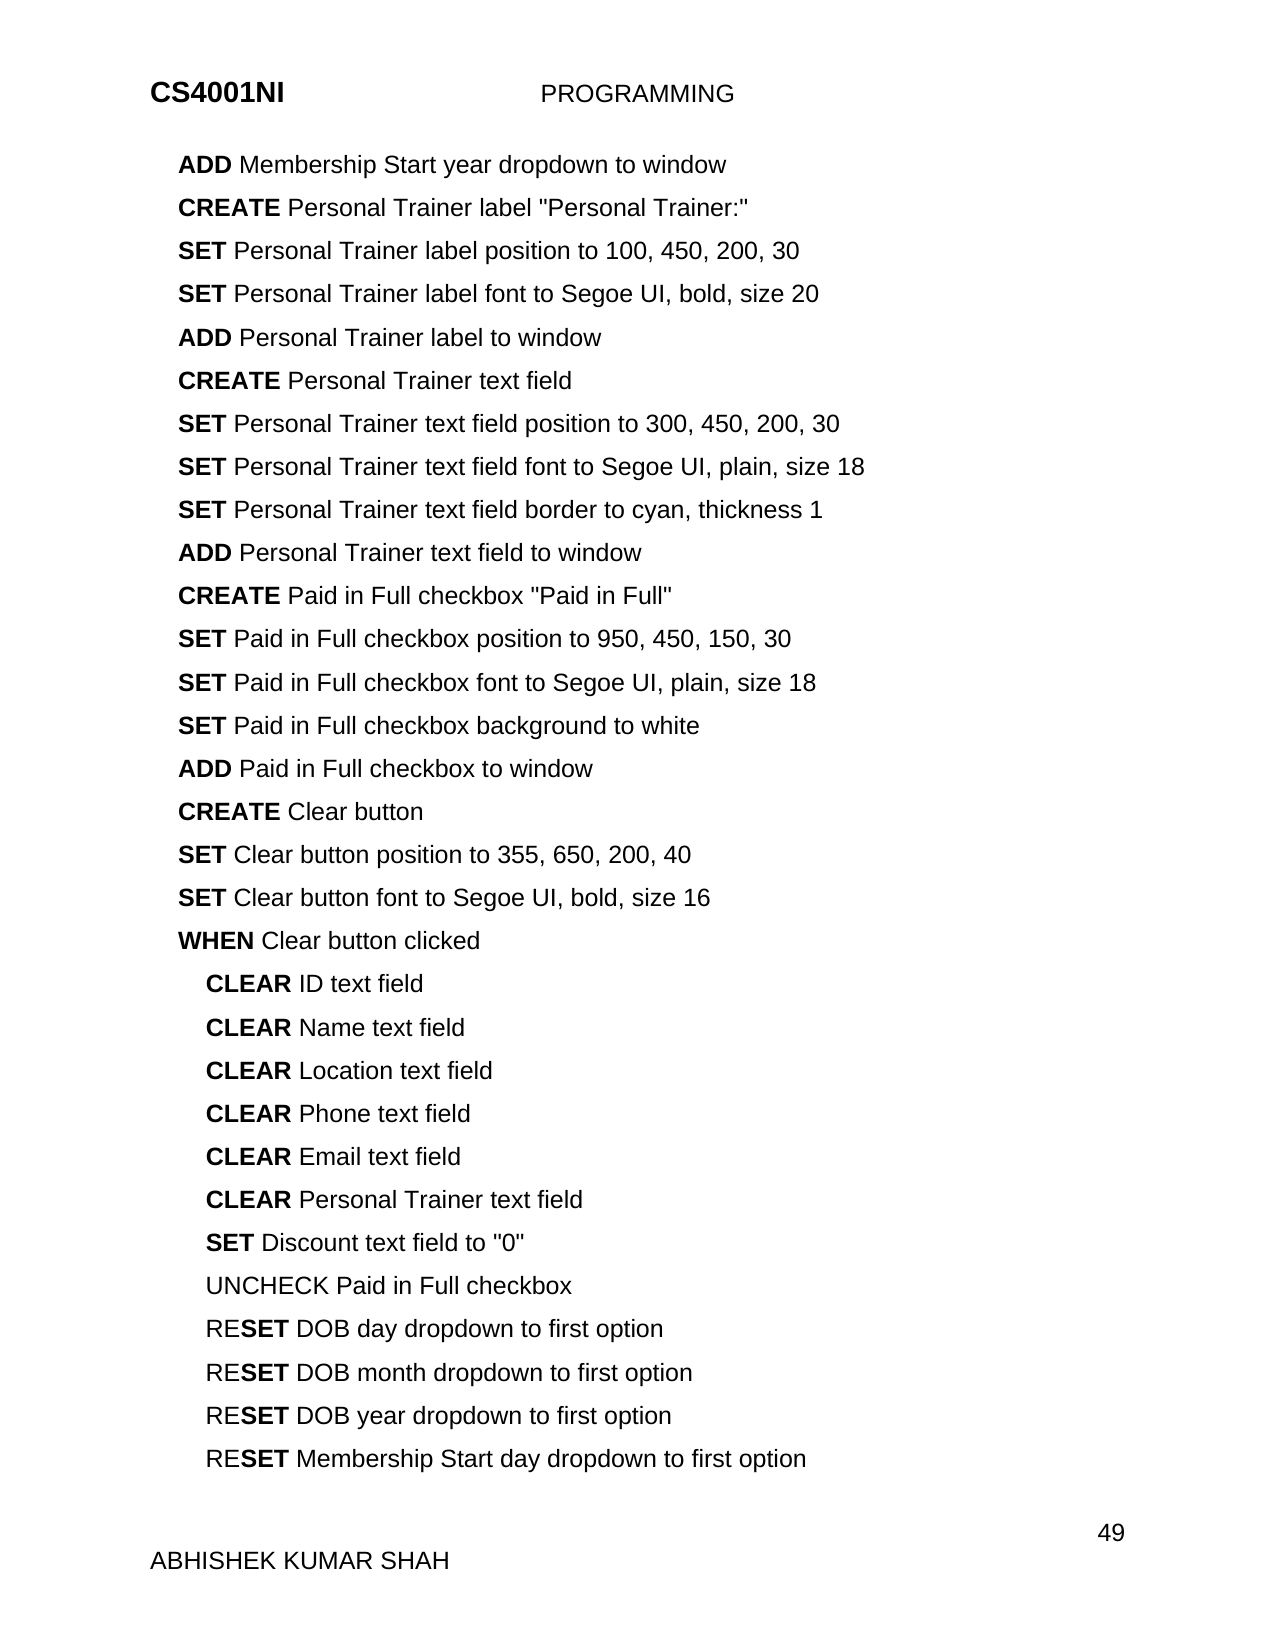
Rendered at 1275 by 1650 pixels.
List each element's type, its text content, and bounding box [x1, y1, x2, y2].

text SET Personal Trainer text field position to 300, 450, 200, 30 [150, 409, 1125, 437]
text RESET Membership Start day dropdown to first option [150, 1444, 1125, 1472]
text ADD Paid in Full checkbox to window [150, 754, 1125, 782]
text ADD Membership Start year dropdown to window [150, 150, 1125, 179]
text CLEAR ID text field [150, 969, 1125, 998]
text RESET DOB day dropdown to first option [150, 1314, 1125, 1343]
text UNCHECK Paid in Full checkbox [150, 1271, 1125, 1300]
text CREATE Clear button [150, 797, 1125, 826]
text RESET DOB month dropdown to first option [150, 1357, 1125, 1386]
text SET Discount text field to "0" [150, 1228, 1125, 1257]
text SET Personal Trainer text field border to cyan, thickness 1 [150, 495, 1125, 524]
text SET Clear button position to 355, 650, 200, 40 [150, 840, 1125, 869]
text ADD Personal Trainer label to window [150, 322, 1125, 351]
text CLEAR Personal Trainer text field [150, 1185, 1125, 1214]
text SET Personal Trainer text field font to Segoe UI, plain, size 18 [150, 452, 1125, 481]
text CREATE Personal Trainer text field [150, 366, 1125, 394]
text SET Paid in Full checkbox font to Segoe UI, plain, size 18 [150, 667, 1125, 696]
text CLEAR Phone text field [150, 1099, 1125, 1127]
text CLEAR Location text field [150, 1056, 1125, 1084]
text ADD Personal Trainer text field to window [150, 538, 1125, 567]
text CREATE Paid in Full checkbox "Paid in Full" [150, 581, 1125, 610]
text CLEAR Email text field [150, 1142, 1125, 1171]
text SET Clear button font to Segoe UI, bold, size 16 [150, 883, 1125, 912]
text SET Paid in Full checkbox position to 950, 450, 150, 30 [150, 624, 1125, 653]
text CLEAR Name text field [150, 1012, 1125, 1041]
text SET Personal Trainer label position to 100, 450, 200, 30 [150, 236, 1125, 265]
text CREATE Personal Trainer label "Personal Trainer:" [150, 193, 1125, 222]
text SET Paid in Full checkbox background to white [150, 711, 1125, 739]
text SET Personal Trainer label font to Segoe UI, bold, size 20 [150, 279, 1125, 308]
text RESET DOB year dropdown to first option [150, 1401, 1125, 1429]
text WHEN Clear button clicked [150, 926, 1125, 955]
